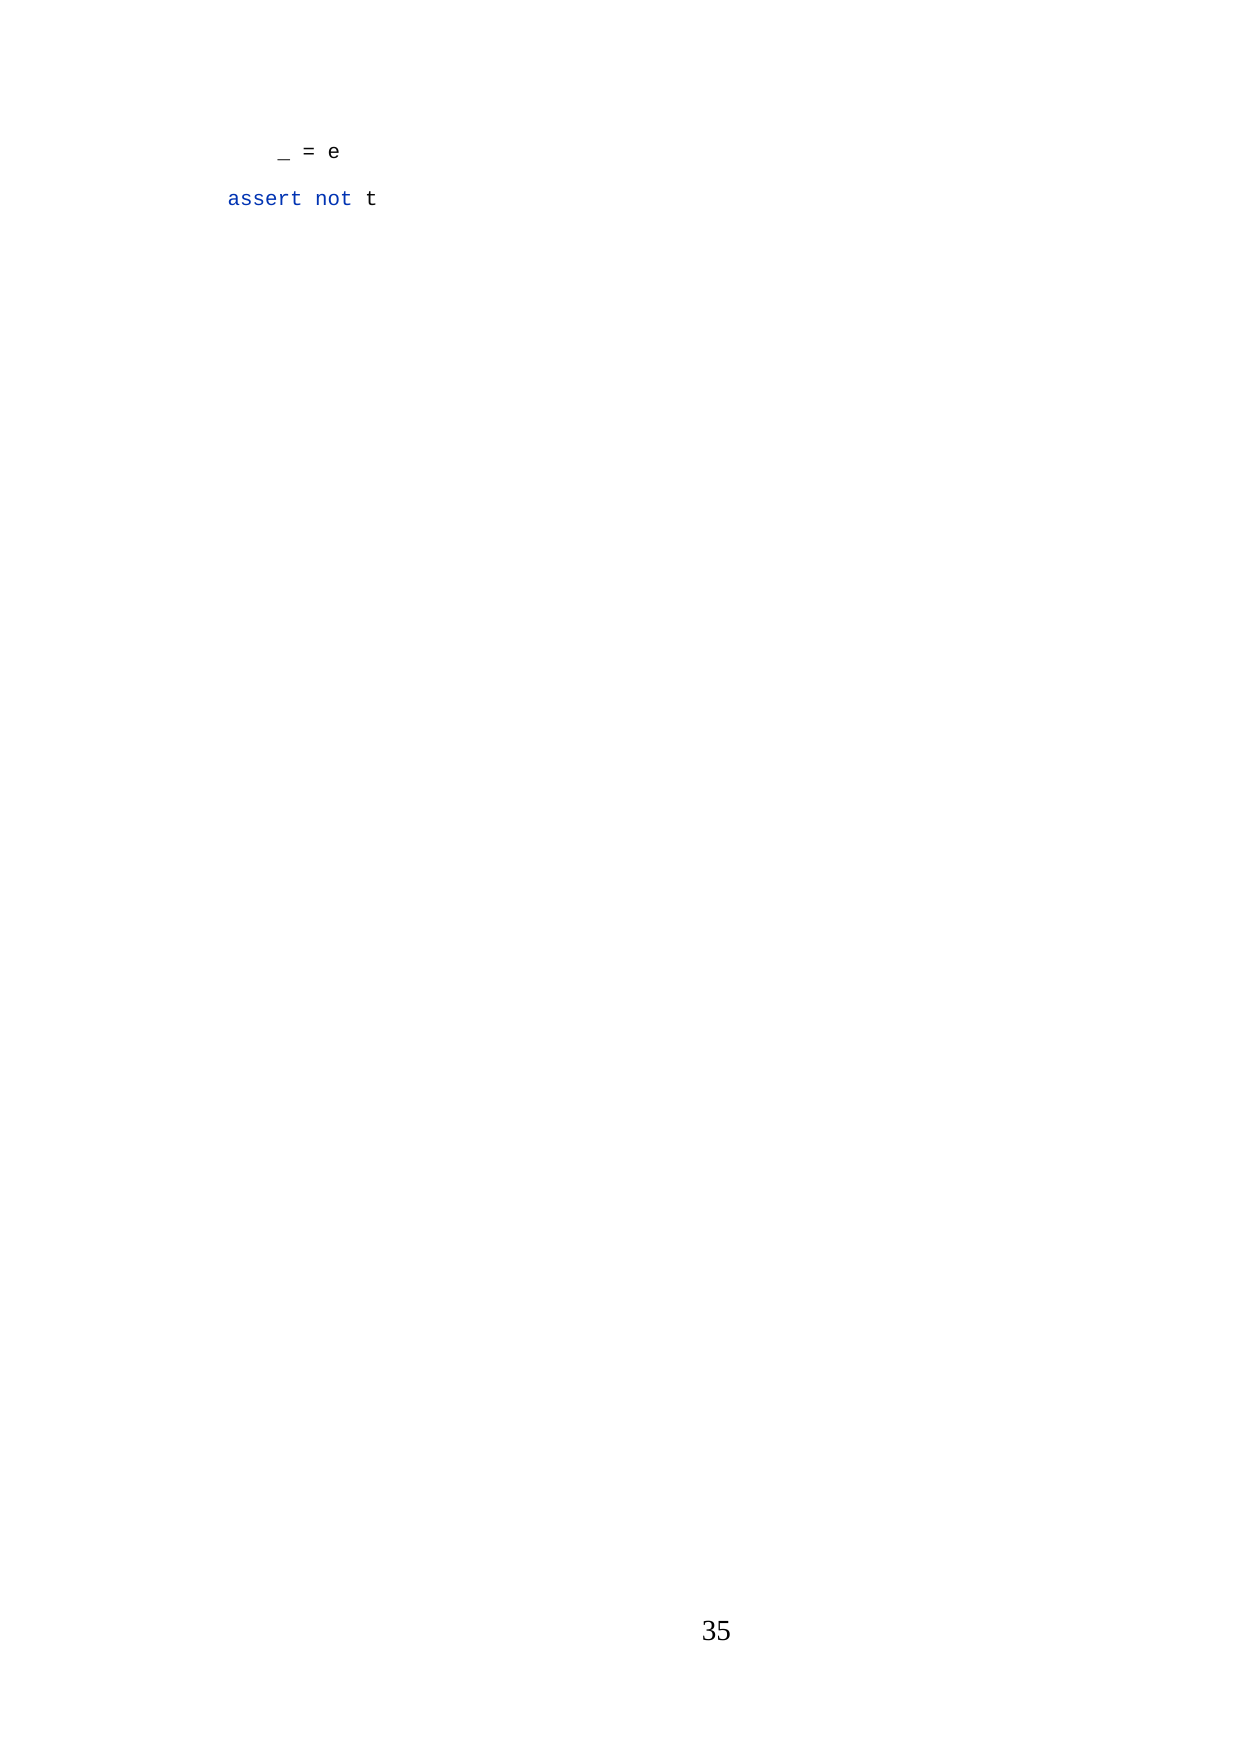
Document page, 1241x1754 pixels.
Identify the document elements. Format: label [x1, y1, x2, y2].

text [177, 141, 1181, 212]
